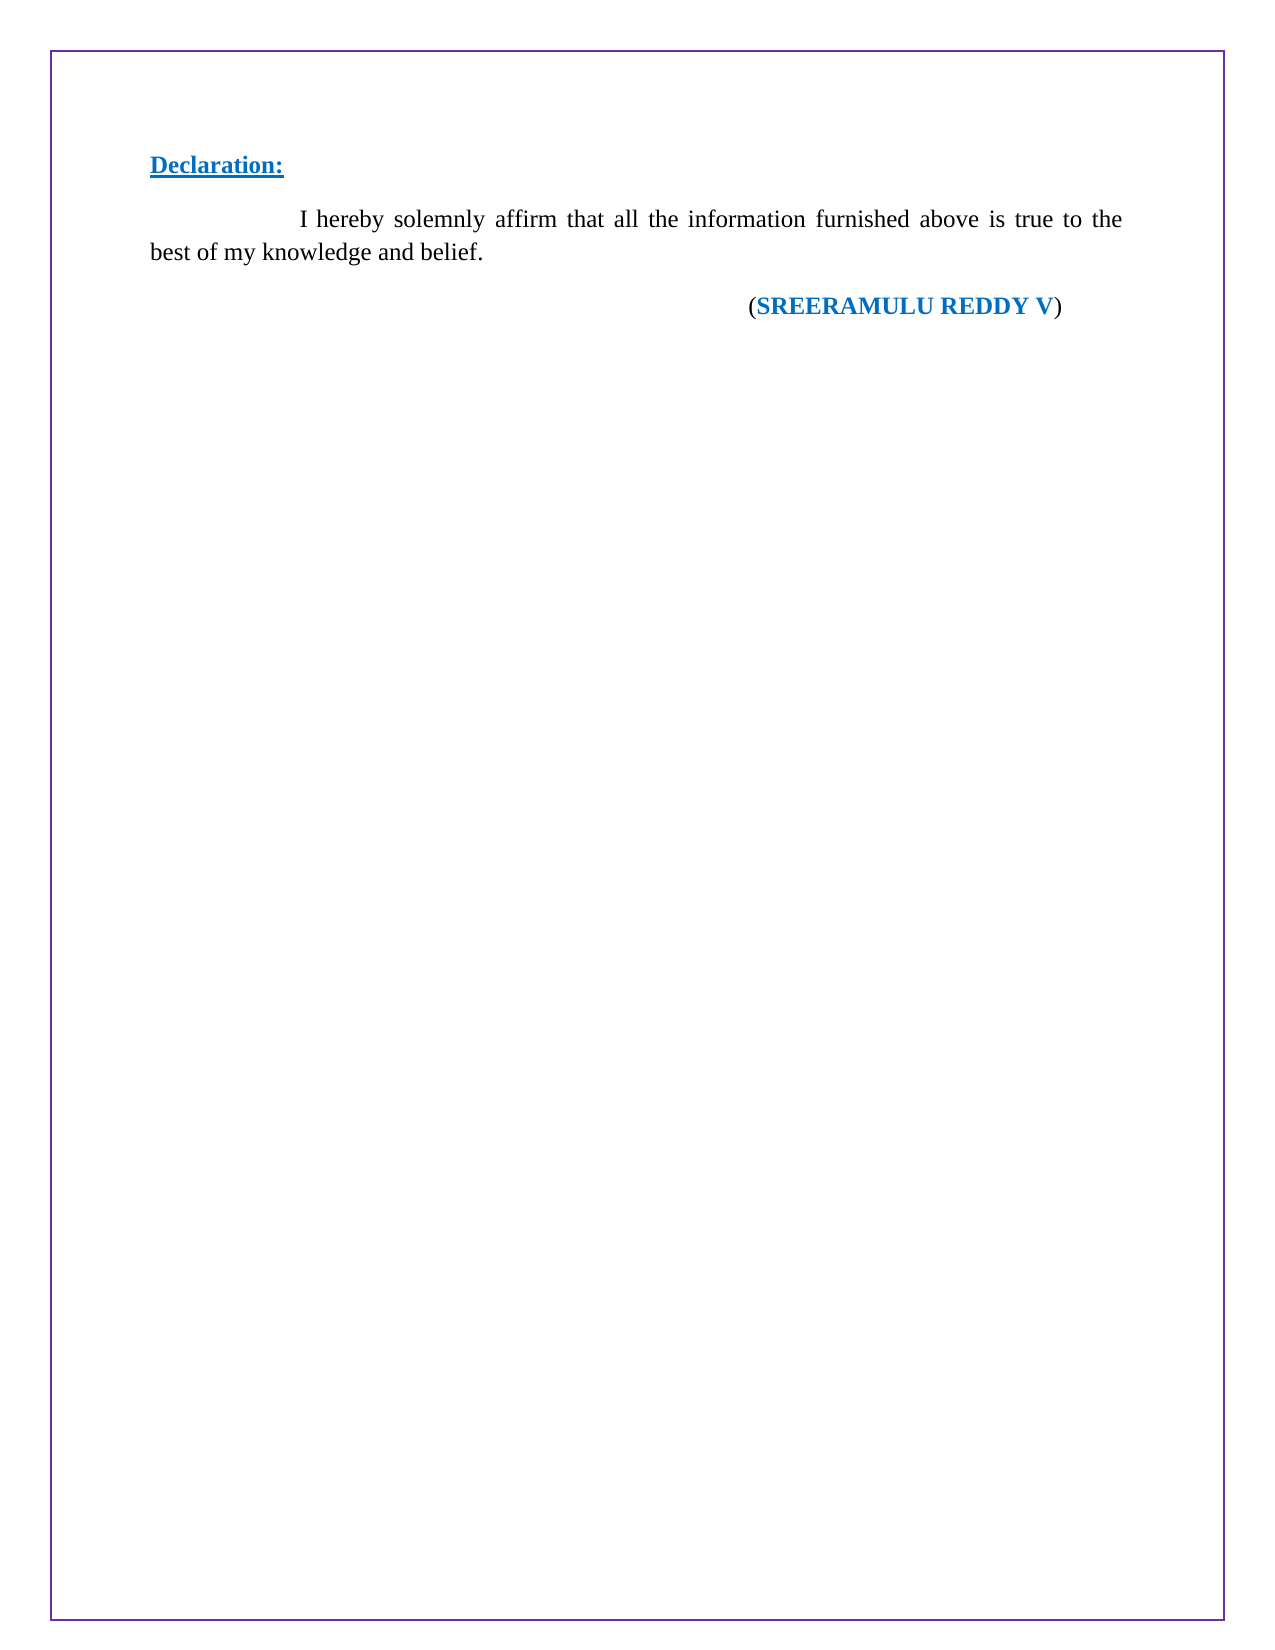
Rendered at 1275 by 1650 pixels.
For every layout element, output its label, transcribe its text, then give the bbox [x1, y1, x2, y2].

subtitle Declaration: [150, 150, 1150, 179]
text (SREERAMULU REDDY V) [127, 291, 1062, 319]
text I hereby solemnly affirm that all the information furnished above is true to the [299, 204, 1150, 233]
text best of my knowledge and belief. [150, 237, 1150, 266]
